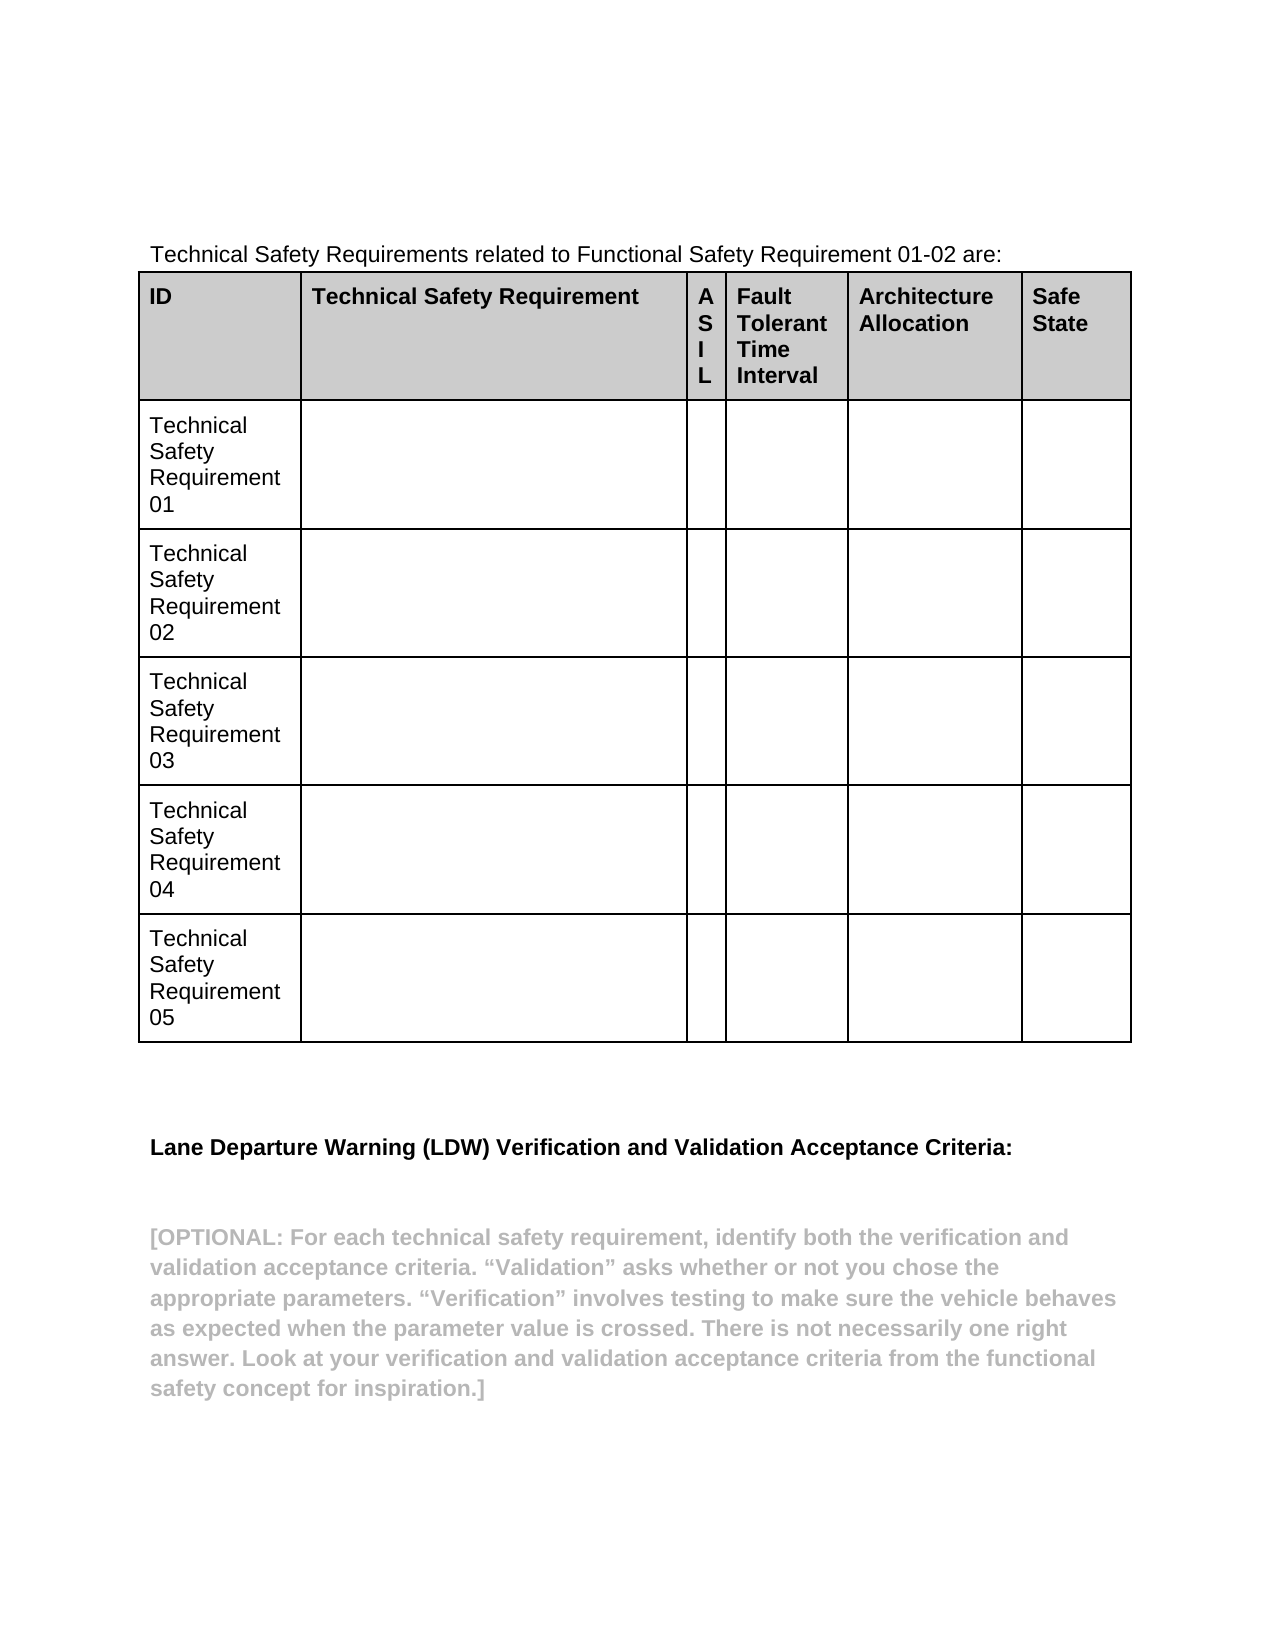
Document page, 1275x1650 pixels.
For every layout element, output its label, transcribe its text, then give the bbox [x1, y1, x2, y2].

table_header Architecture Allocation [849, 273, 1021, 399]
table_cell [849, 401, 1021, 527]
table_cell [302, 530, 686, 656]
text Lane Departure Warning (LDW) Verification and Validation Acceptance Criteria: [150, 1133, 1125, 1160]
text Technical Safety Requirements related to Functional Safety Requirement 01-02 are: [150, 241, 1125, 267]
table_cell [688, 530, 725, 656]
table_header Fault Tolerant Time Interval [727, 273, 847, 399]
table_cell [849, 658, 1021, 784]
table_header ID [140, 273, 300, 399]
table_cell [1023, 401, 1130, 527]
table_cell [1023, 658, 1130, 784]
table_cell [302, 401, 686, 527]
table_cell [727, 401, 847, 527]
table_cell [727, 915, 847, 1041]
table_cell [849, 915, 1021, 1041]
table_cell [727, 786, 847, 912]
table_cell [688, 658, 725, 784]
table_header Technical Safety Requirement [302, 273, 686, 399]
table_cell Technical Safety Requirement 03 [140, 658, 300, 784]
table_cell Technical Safety Requirement 04 [140, 786, 300, 912]
table_cell [302, 915, 686, 1041]
table_cell [302, 786, 686, 912]
table_cell Technical Safety Requirement 02 [140, 530, 300, 656]
table_cell [1023, 530, 1130, 656]
table_cell [688, 915, 725, 1041]
table_cell [727, 658, 847, 784]
table_cell Technical Safety Requirement 05 [140, 915, 300, 1041]
table_header Safe State [1023, 273, 1130, 399]
table_cell [1023, 915, 1130, 1041]
table_cell [688, 401, 725, 527]
table_cell [302, 658, 686, 784]
table_cell [688, 786, 725, 912]
table_cell [849, 530, 1021, 656]
table_cell [1023, 786, 1130, 912]
table_cell [849, 786, 1021, 912]
table_cell Technical Safety Requirement 01 [140, 401, 300, 527]
table_header ASIL [688, 273, 725, 399]
table_cell [727, 530, 847, 656]
